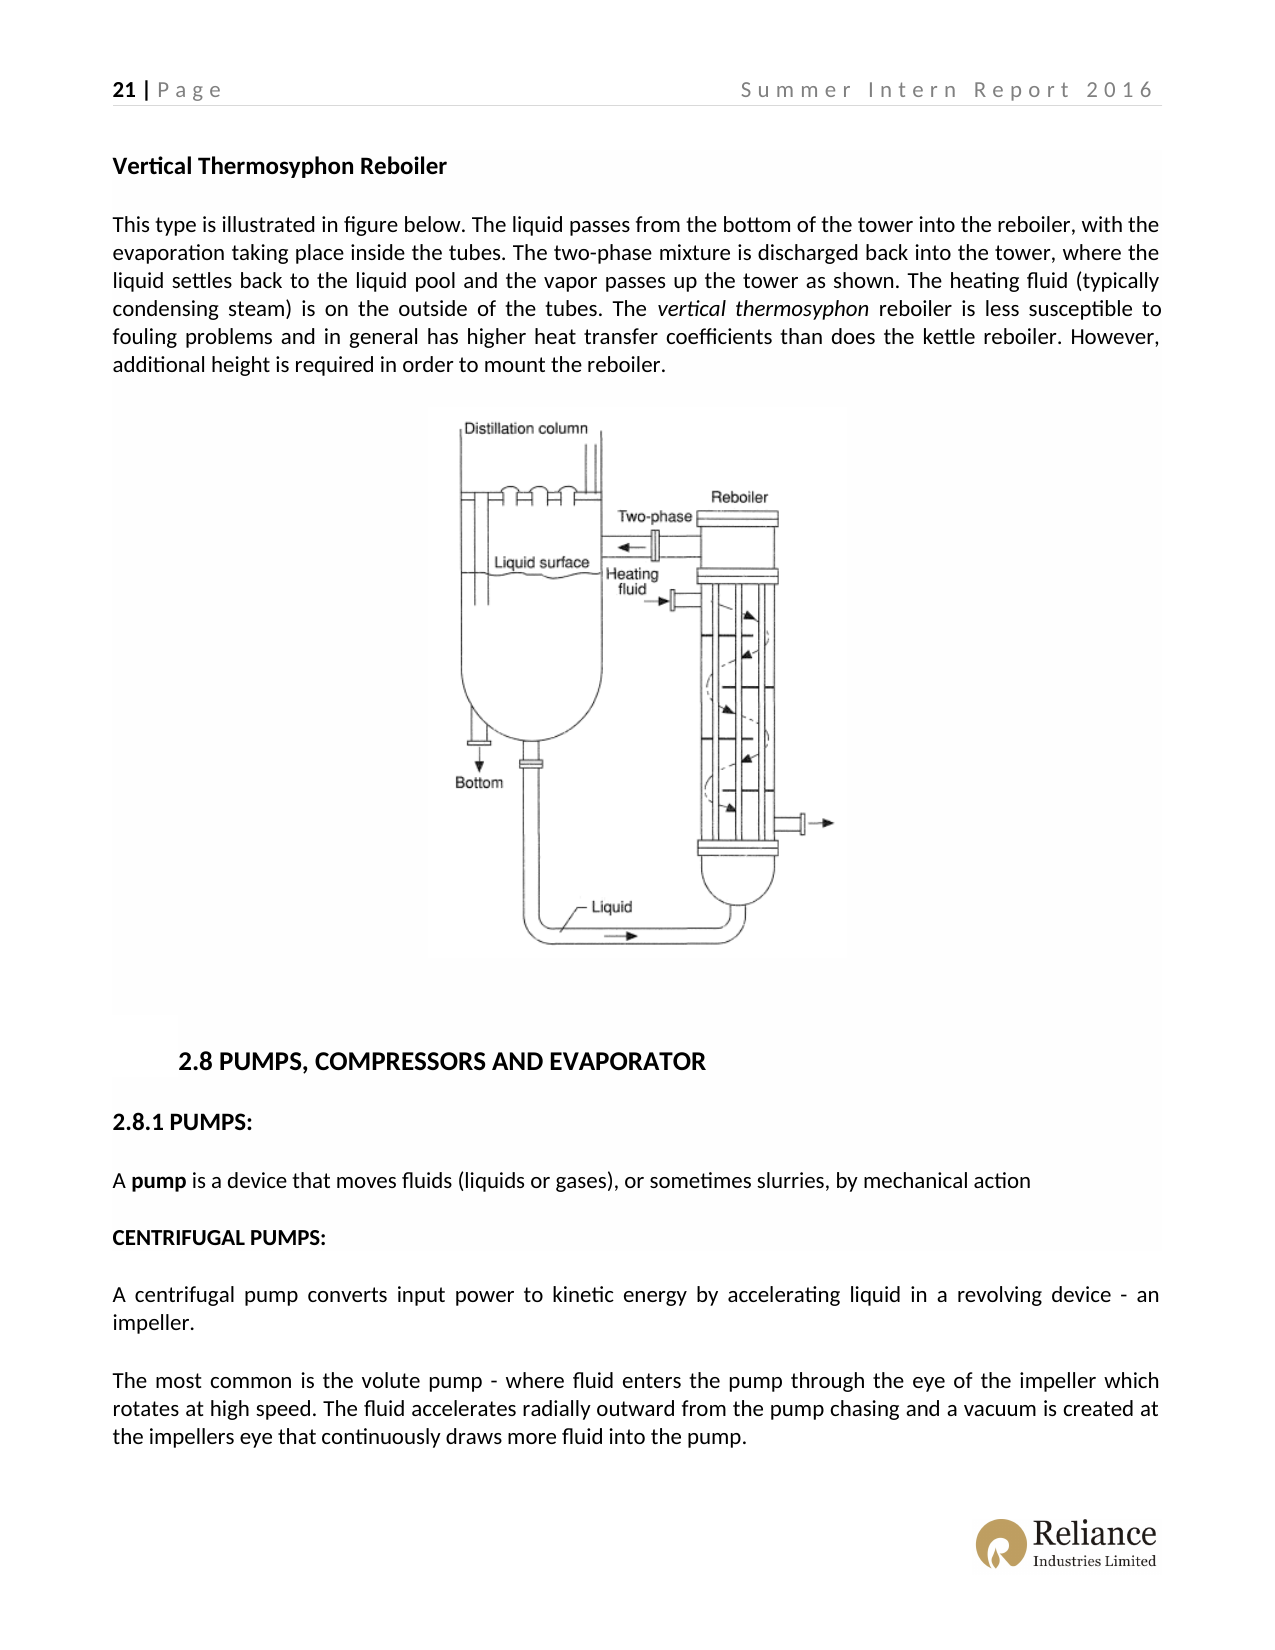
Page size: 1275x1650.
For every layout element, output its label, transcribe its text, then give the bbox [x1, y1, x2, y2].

picture [971, 1519, 1163, 1575]
text The most common is the volute pump - where fluid enters the pump through the eye of the impeller which rotates at high speed. The fluid accelerates radially outward from the pump chasing and a vacuum is created at the impellers eye that continuously draws more fluid into the pump. [112, 1366, 1162, 1450]
text Vertical Thermosyphon Reboiler [112, 150, 1162, 181]
text 2.8.1 PUMPS: [112, 1106, 1162, 1137]
text This type is illustrated in figure below. The liquid passes from the bottom of the tower into the reboiler, with the evaporation taking place inside the tubes. The two-phase mixture is discharged back into the tower, where the liquid settles back to the liquid pool and the vapor passes up the tower as shown. The heating fluid (typically condensing steam) is on the outside of the tubes. The vertical thermosyphon reboiler is less susceptible to fouling problems and in general has higher heat transfer coefficients than does the kettle reboiler. However, additional height is required in order to mount the reboiler. [112, 210, 1162, 378]
text A pump is a device that moves fluids (liquids or gases), or sometimes slurries, by mechanical action [112, 1166, 1162, 1194]
text A centrifugal pump converts input power to kinetic energy by accelerating liquid in a revolving device - an impeller. [112, 1281, 1162, 1337]
text 2.8 PUMPS, COMPRESSORS AND EVAPORATOR [178, 1044, 1162, 1077]
text CENTRIFUGAL PUMPS: [112, 1223, 1162, 1251]
picture [427, 407, 848, 958]
